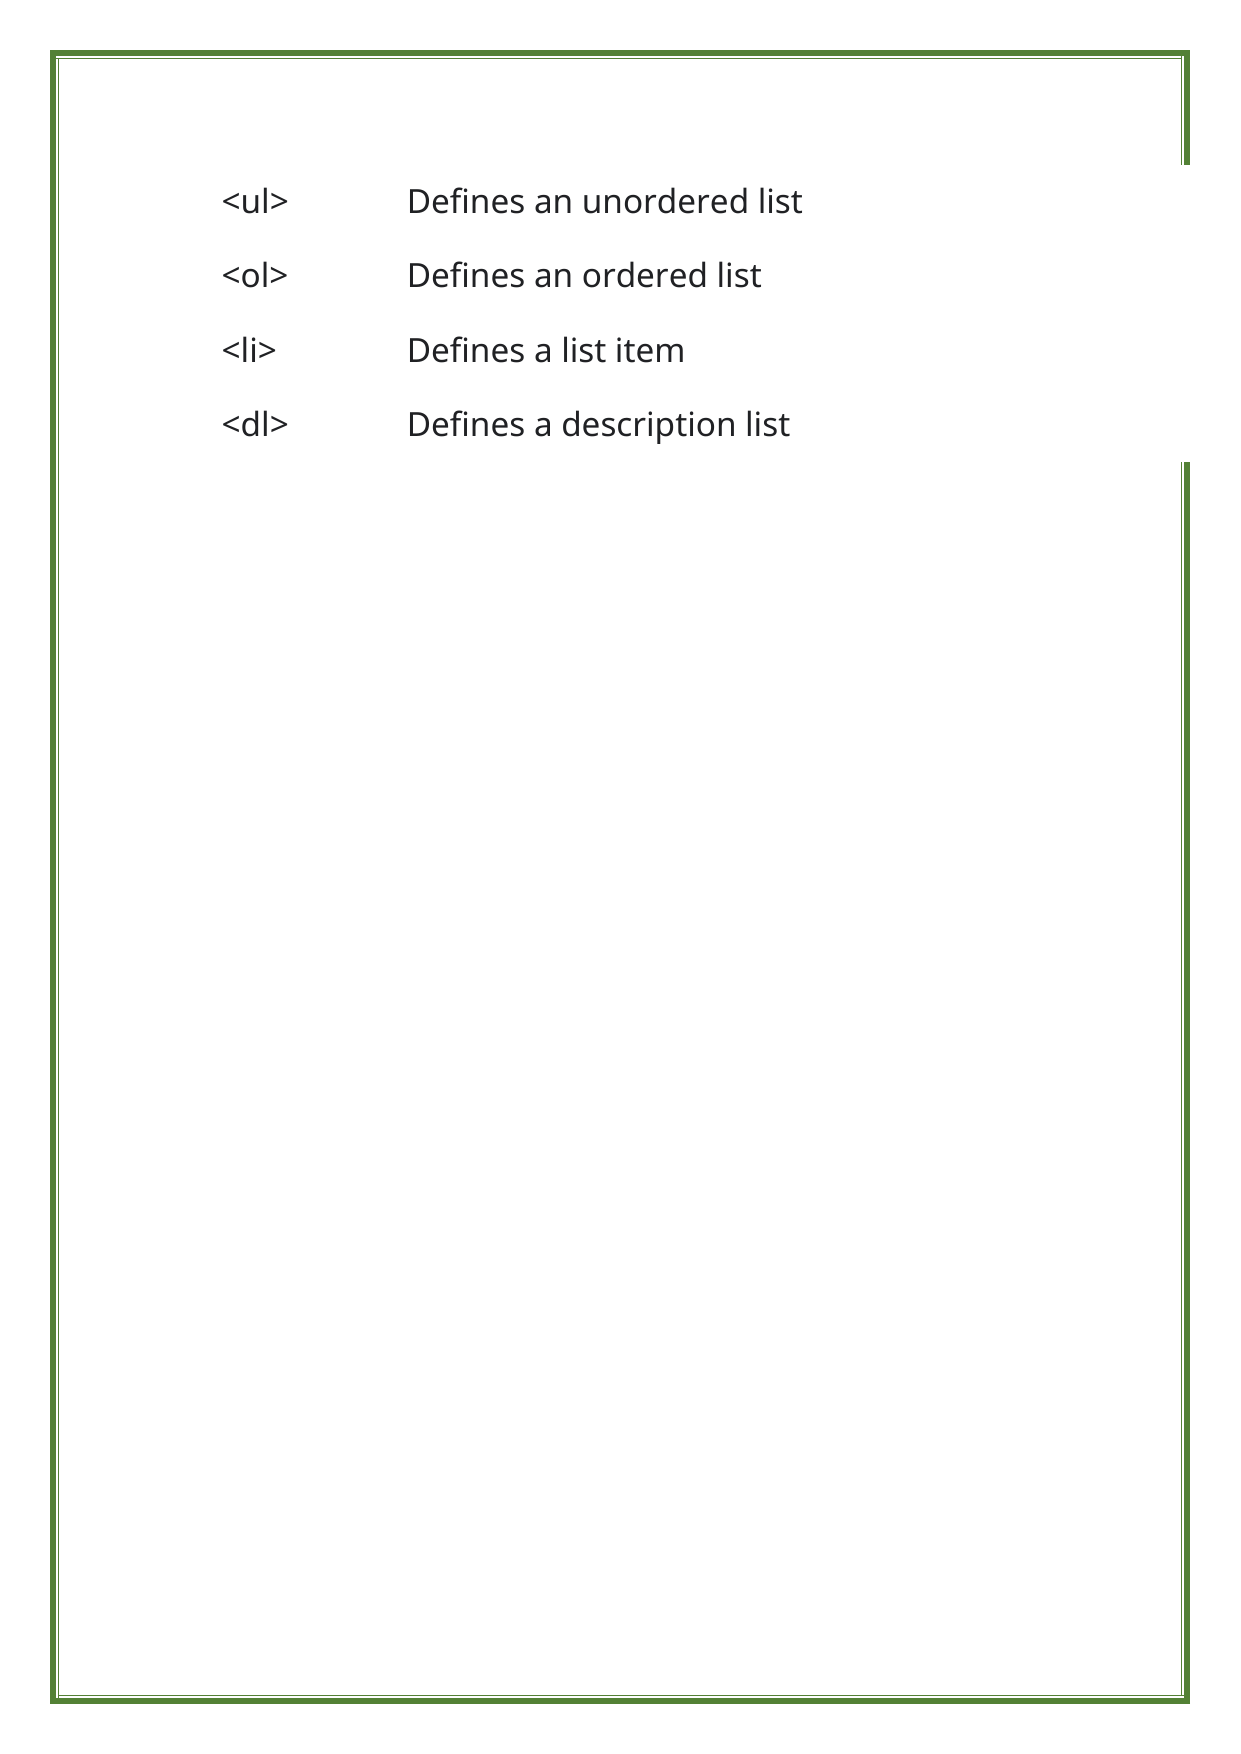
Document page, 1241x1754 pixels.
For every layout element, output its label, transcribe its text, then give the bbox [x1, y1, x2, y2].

table_cell Defines a description list [391, 388, 1240, 462]
table_header Defines an unordered list [391, 165, 1240, 240]
table_cell Defines a list item [391, 314, 1240, 388]
table_cell Defines an ordered list [391, 240, 1240, 314]
table_cell <ol> [221, 240, 391, 314]
table_header <ul> [221, 165, 391, 240]
table_cell <li> [221, 314, 391, 388]
table_cell <dl> [221, 388, 391, 462]
